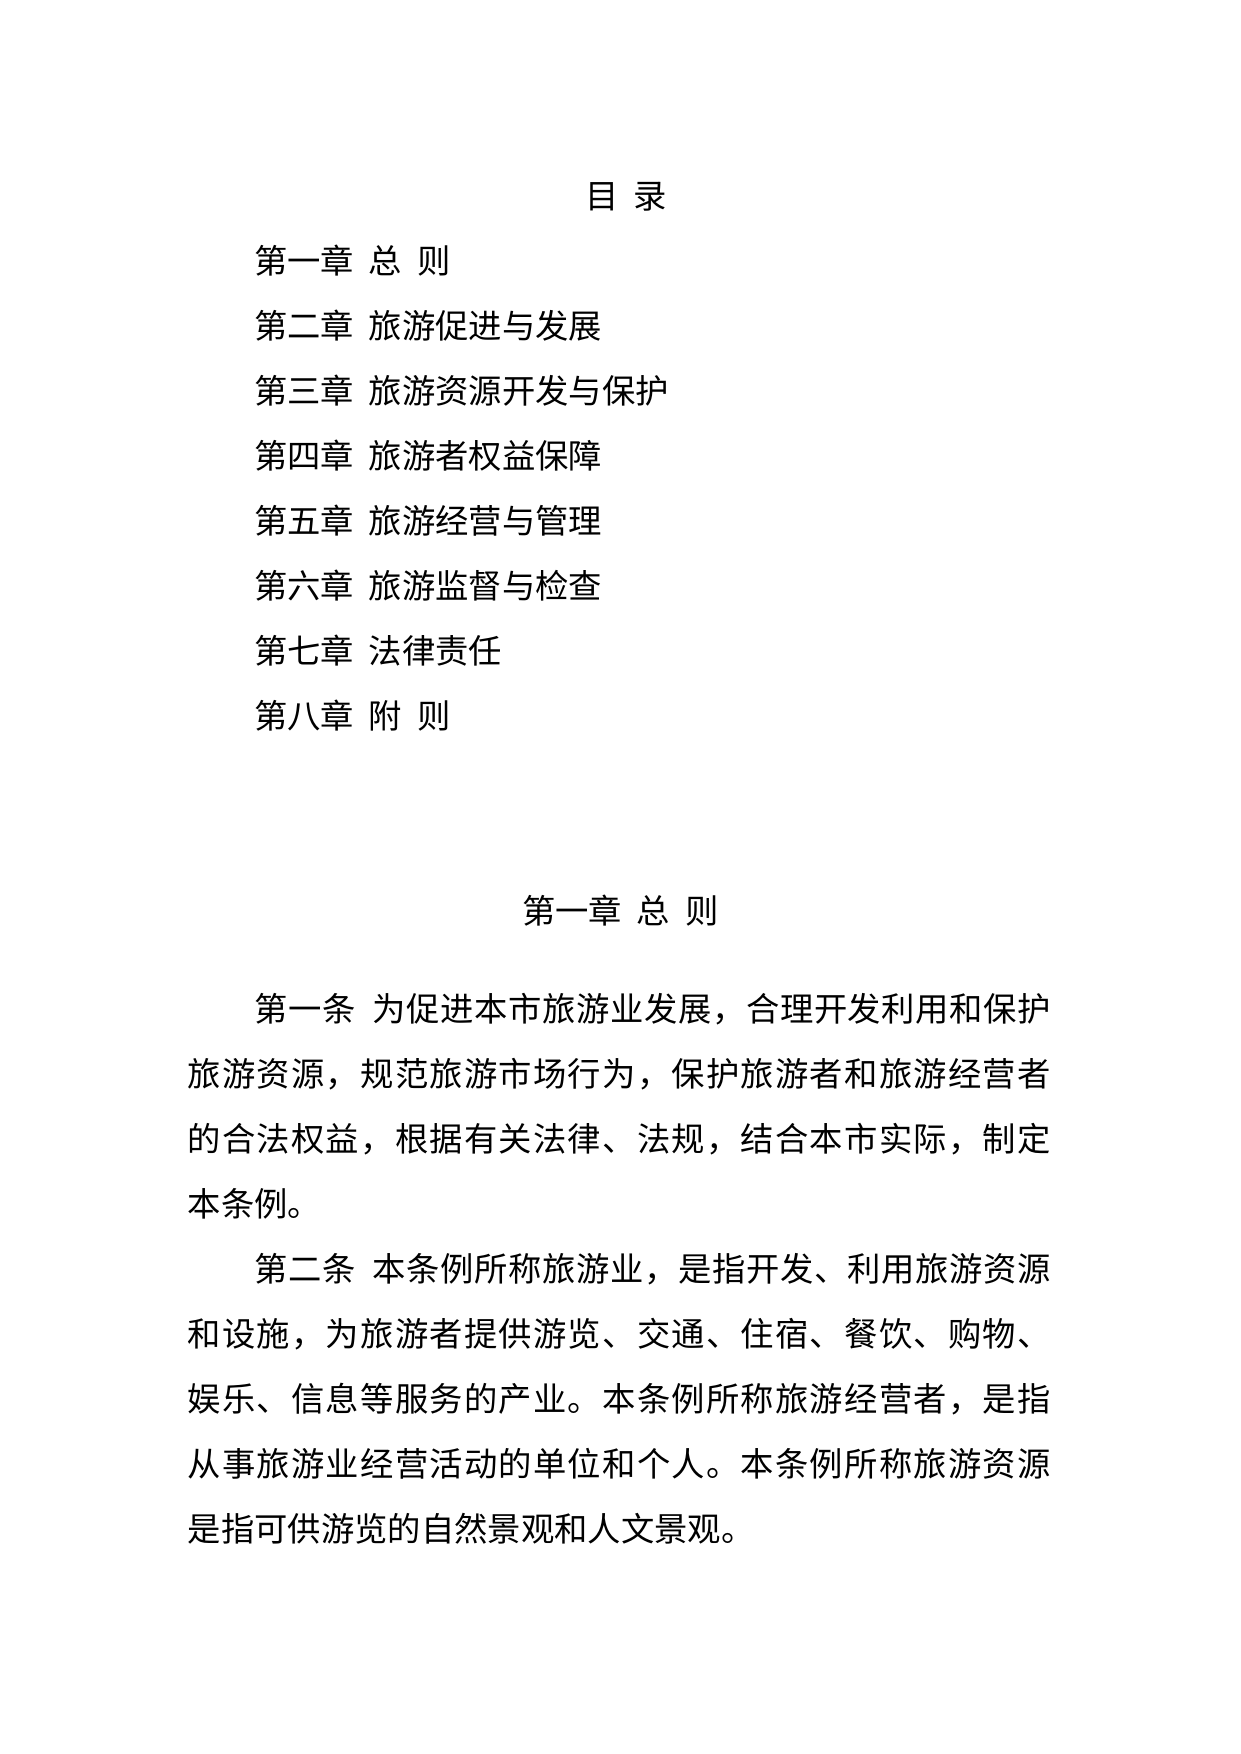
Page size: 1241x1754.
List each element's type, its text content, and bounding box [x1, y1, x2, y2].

text 第一章 总 则 [187, 877, 1053, 942]
text 第二章 旅游促进与发展 [254, 292, 998, 357]
text 目 录 [254, 162, 998, 227]
text 第一条 为促进本市旅游业发展，合理开发利用和保护旅游资源，规范旅游市场行为，保护旅游者和旅游经营者的合法权益，根据有关法律、法规，结合本市实际，制定本条例。 [187, 974, 1053, 1234]
text 第八章 附 则 [254, 682, 998, 747]
text 第四章 旅游者权益保障 [254, 422, 998, 487]
text 第一章 总 则 [254, 227, 998, 292]
text 第三章 旅游资源开发与保护 [254, 357, 998, 422]
text 第五章 旅游经营与管理 [254, 487, 998, 552]
text 第六章 旅游监督与检查 [254, 552, 998, 617]
text 第二条 本条例所称旅游业，是指开发、利用旅游资源和设施，为旅游者提供游览、交通、住宿、餐饮、购物、娱乐、信息等服务的产业。本条例所称旅游经营者，是指从事旅游业经营活动的单位和个人。本条例所称旅游资源，是指可供游览的自然景观和人文景观。 [187, 1234, 1053, 1559]
text 第七章 法律责任 [254, 617, 998, 682]
